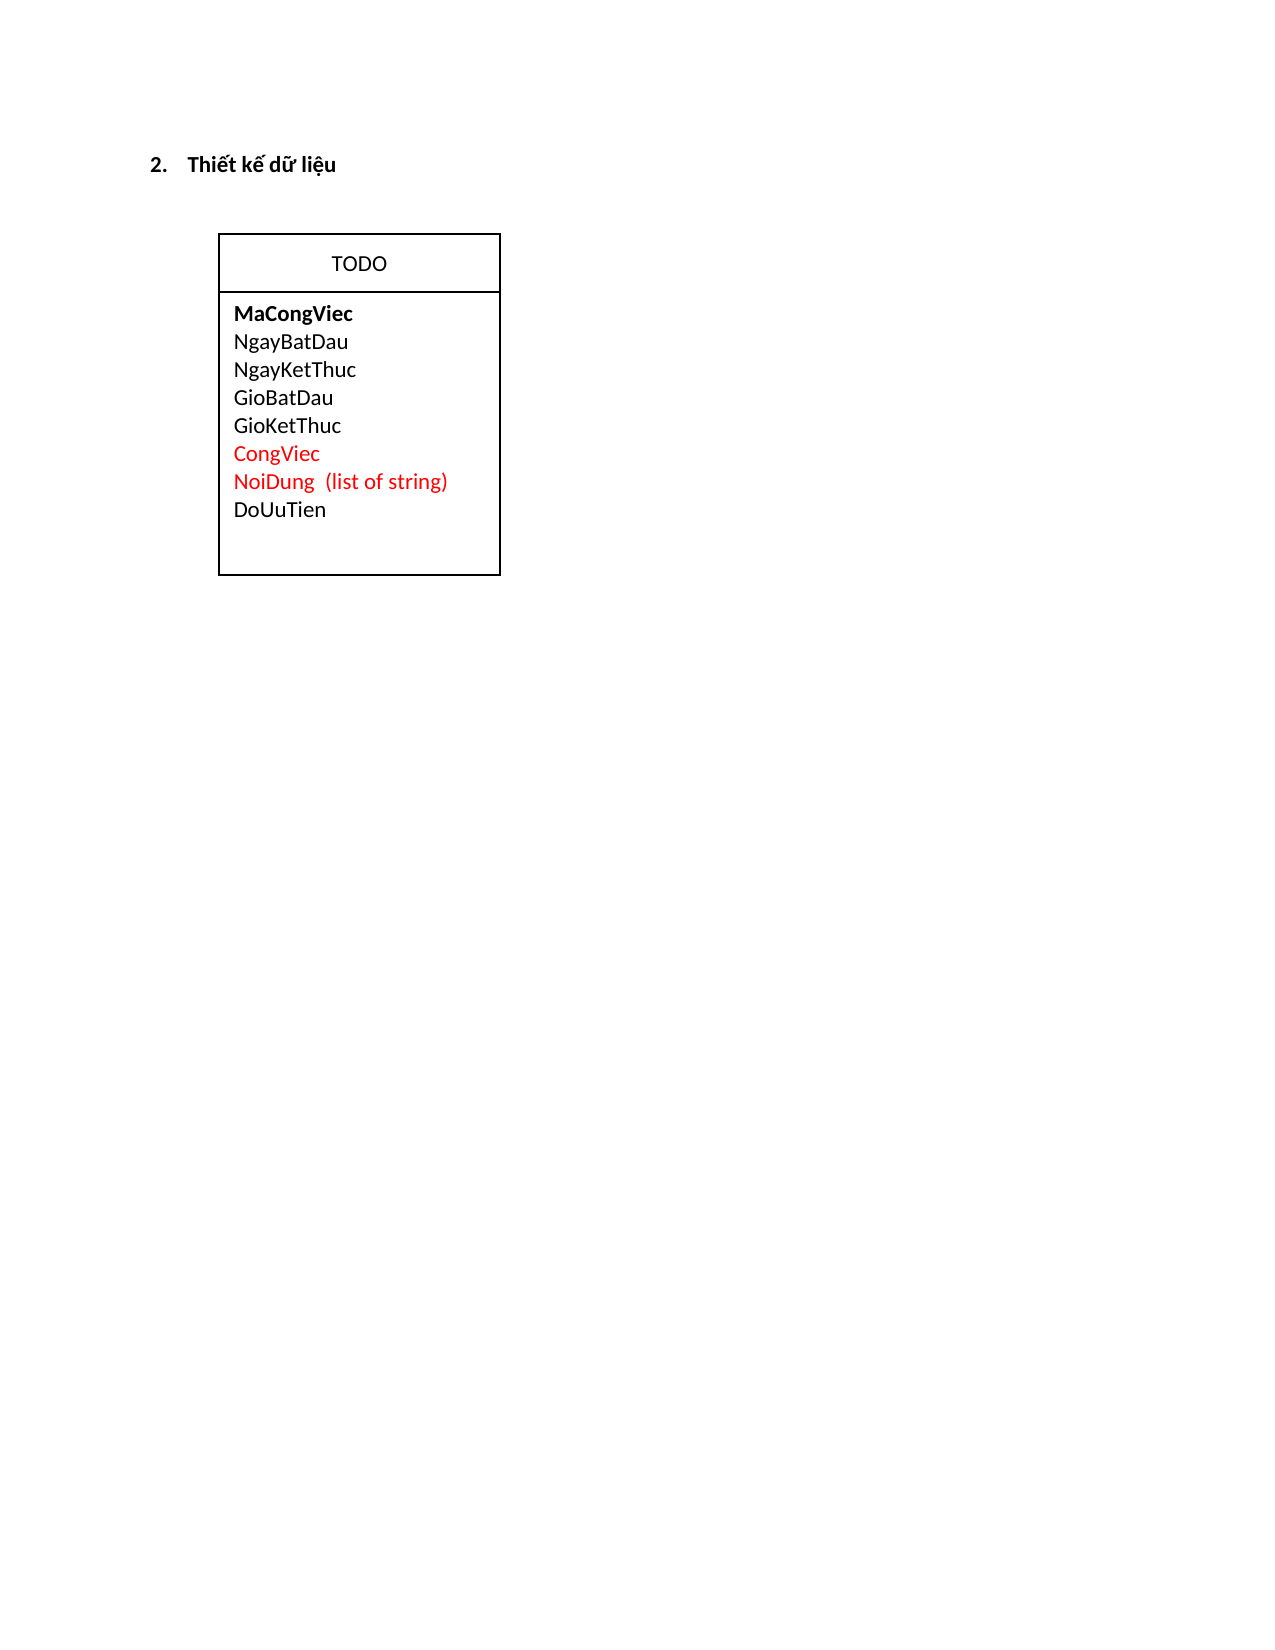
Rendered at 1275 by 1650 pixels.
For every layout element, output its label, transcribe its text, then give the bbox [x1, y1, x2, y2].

list Thiết kế dữ liệu [150, 150, 1162, 178]
